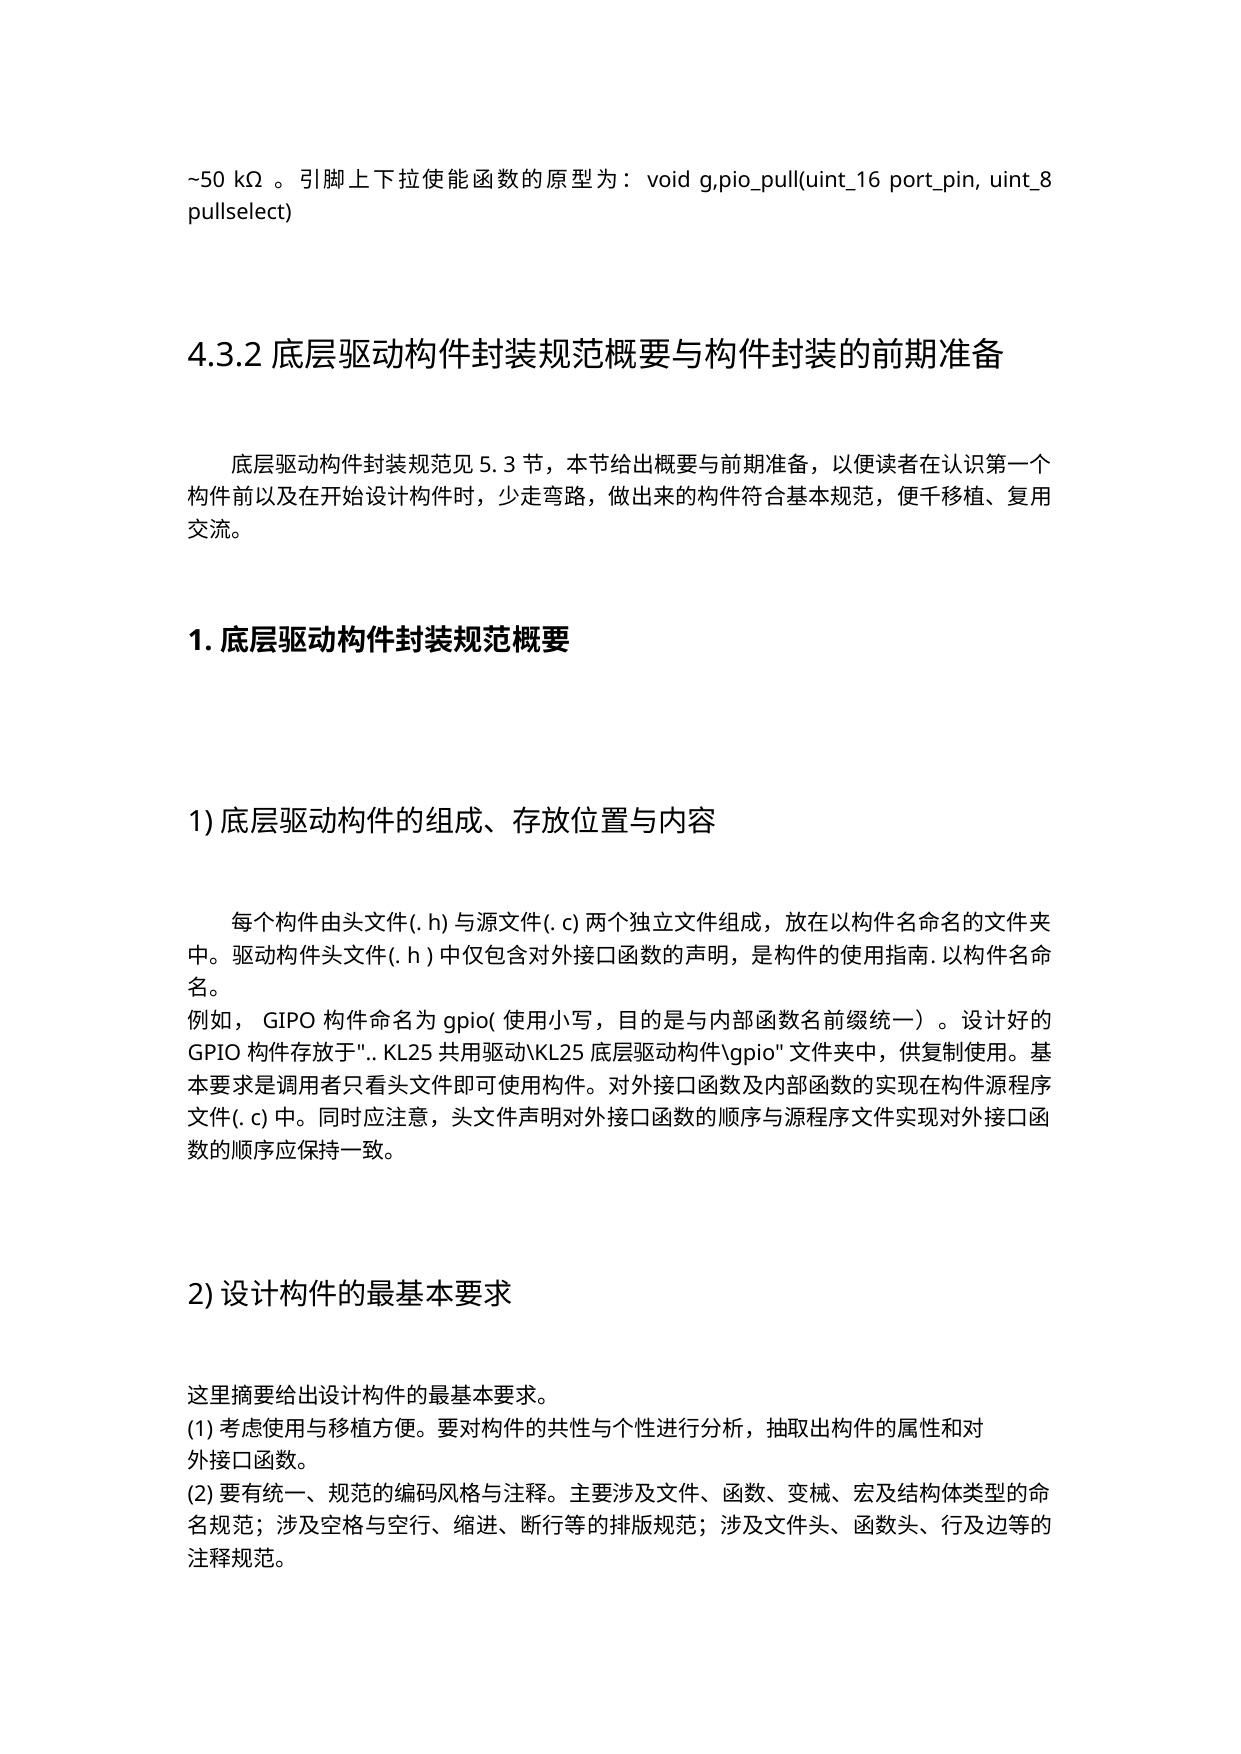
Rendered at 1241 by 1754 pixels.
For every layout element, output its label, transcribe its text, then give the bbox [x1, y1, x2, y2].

text 这里摘要给出设计构件的最基本要求。 [187, 1378, 1053, 1411]
subtitle 2) 设计构件的最基本要求 [187, 1259, 1053, 1324]
subtitle 1) 底层驱动构件的组成、存放位置与内容 [187, 786, 1053, 851]
text 外接口函数。 [187, 1443, 1053, 1476]
text 底层驱动构件封装规范见5. 3 节，本节给出概要与前期准备，以便读者在认识第一个构件前以及在开始设计构件时，少走弯路，做出来的构件符合基本规范，便千移植、复用、交流。 [187, 446, 1053, 544]
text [187, 162, 1053, 227]
text (2) 要有统一、规范的编码风格与注释。主要涉及文件、函数、变械、宏及结构体类型的命名规范；涉及空格与空行、缩进、断行等的排版规范；涉及文件头、函数头、行及边等的注释规范。 [187, 1476, 1053, 1573]
text 每个构件由头文件(. h) 与源文件(. c) 两个独立文件组成，放在以构件名命名的文件夹中。驱动构件头文件(. h ) 中仅包含对外接口函数的声明，是构件的使用指南. 以构件名命名。 [187, 905, 1053, 1002]
text (1) 考虑使用与移植方便。要对构件的共性与个性进行分析，抽取出构件的属性和对 [187, 1411, 1053, 1443]
text 例如， GIPO 构件命名为gpio( 使用小写，目的是与内部函数名前缀统一）。设计好的GPIO 构件存放于".. KL25 共用驱动\KL25 底层驱动构件\gpio" 文件夹中，供复制使用。基本要求是调用者只看头文件即可使用构件。对外接口函数及内部函数的实现在构件源程序文件(. c) 中。同时应注意，头文件声明对外接口函数的顺序与源程序文件实现对外接口函数的顺序应保持一致。 [187, 1002, 1053, 1165]
subtitle 1. 底层驱动构件封装规范概要 [187, 606, 1053, 671]
subtitle 4.3.2 底层驱动构件封装规范概要与构件封装的前期准备 [187, 319, 1053, 384]
